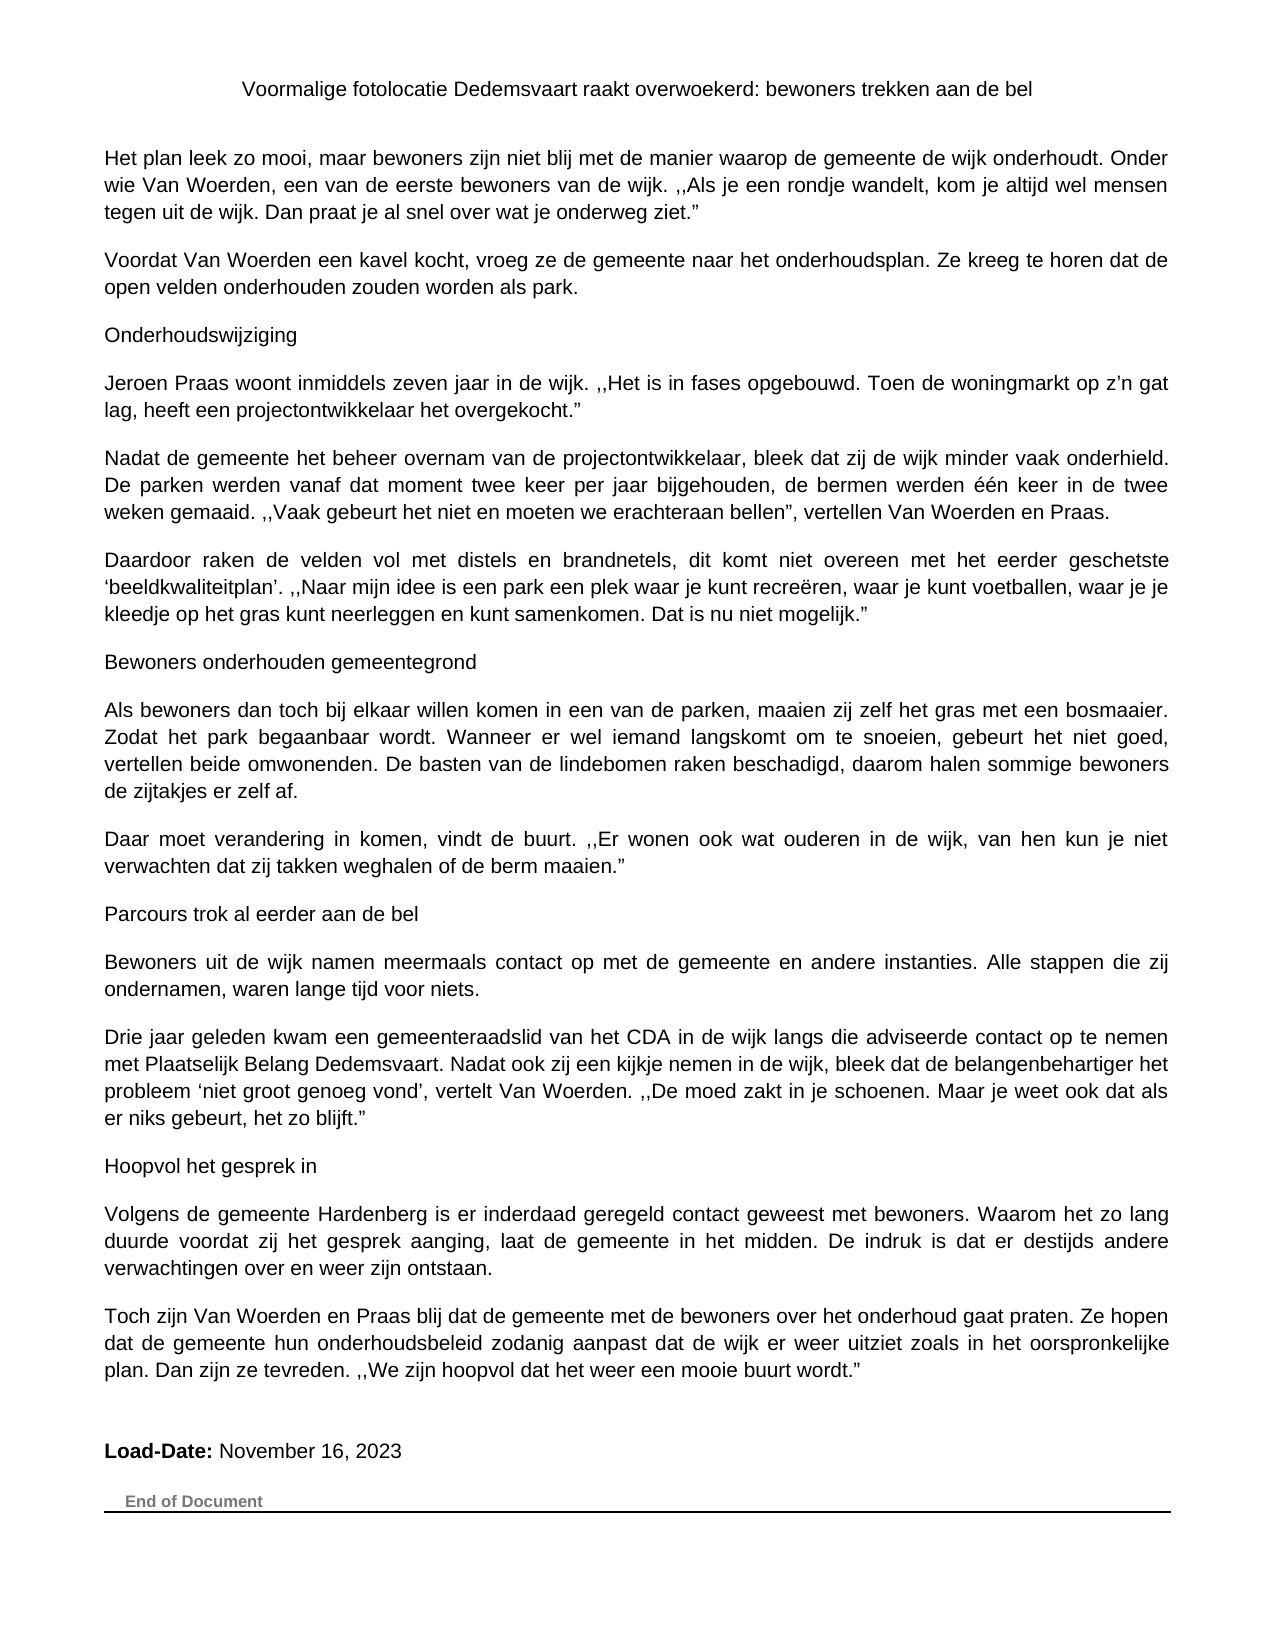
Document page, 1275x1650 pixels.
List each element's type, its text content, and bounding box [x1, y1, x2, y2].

text Jeroen Praas woont inmiddels zeven jaar in de wijk. ,,Het is in fases opgebouwd. Toen de woningmarkt op z’n gat lag, heeft een projectontwikkelaar het overgekocht.” [104, 367, 1171, 421]
text Nadat de gemeente het beheer overnam van de projectontwikkelaar, bleek dat zij de wijk minder vaak onderhield. De parken werden vanaf dat moment twee keer per jaar bijgehouden, de bermen werden één keer in de twee weken gemaaid. ,,Vaak gebeurt het niet en moeten we erachteraan bellen”, vertellen Van Woerden en Praas. [104, 442, 1171, 523]
text Drie jaar geleden kwam een gemeenteraadslid van het CDA in de wijk langs die adviseerde contact op te nemen met Plaatselijk Belang Dedemsvaart. Nadat ook zij een kijkje nemen in de wijk, bleek dat de belangenbehartiger het probleem ‘niet groot genoeg vond’, vertelt Van Woerden. ,,De moed zakt in je schoenen. Maar je weet ook dat als er niks gebeurt, het zo blijft.” [104, 1021, 1171, 1130]
text Daardoor raken de velden vol met distels en brandnetels, dit komt niet overeen met het eerder geschetste ‘beeldkwaliteitplan’. ,,Naar mijn idee is een park een plek waar je kunt recreëren, waar je kunt voetballen, waar je je kleedje op het gras kunt neerleggen en kunt samenkomen. Dat is nu niet mogelijk.” [104, 544, 1171, 626]
text Bewoners onderhouden gemeentegrond [104, 646, 1171, 673]
text Daar moet verandering in komen, vindt de buurt. ,,Er wonen ook wat ouderen in de wijk, van hen kun je niet verwachten dat zij takken weghalen of de berm maaien.” [104, 823, 1171, 878]
text Hoopvol het gesprek in [104, 1151, 1171, 1178]
text Load-Date: November 16, 2023 [104, 1407, 1171, 1463]
text Volgens de gemeente Hardenberg is er inderdaad geregeld contact geweest met bewoners. Waarom het zo lang duurde voordat zij het gesprek aanging, laat de gemeente in het midden. De indruk is dat er destijds andere verwachtingen over en weer zijn ontstaan. [104, 1198, 1171, 1280]
text Parcours trok al eerder aan de bel [104, 898, 1171, 926]
text Voordat Van Woerden een kavel kocht, vroeg ze de gemeente naar het onderhoudsplan. Ze kreeg te horen dat de open velden onderhouden zouden worden als park. [104, 244, 1171, 298]
text Het plan leek zo mooi, maar bewoners zijn niet blij met de manier waarop de gemeente de wijk onderhoudt. Onder wie Van Woerden, een van de eerste bewoners van de wijk. ,,Als je een rondje wandelt, kom je altijd wel mensen tegen uit de wijk. Dan praat je al snel over wat je onderweg ziet.” [104, 142, 1171, 223]
text End of Document [125, 1491, 1171, 1511]
text Onderhoudswijziging [104, 319, 1171, 346]
text Als bewoners dan toch bij elkaar willen komen in een van de parken, maaien zij zelf het gras met een bosmaaier. Zodat het park begaanbaar wordt. Wanneer er wel iemand langskomt om te snoeien, gebeurt het niet goed, vertellen beide omwonenden. De basten van de lindebomen raken beschadigd, daarom halen sommige bewoners de zijtakjes er zelf af. [104, 694, 1171, 803]
text Toch zijn Van Woerden en Praas blij dat de gemeente met de bewoners over het onderhoud gaat praten. Ze hopen dat de gemeente hun onderhoudsbeleid zodanig aanpast dat de wijk er weer uitziet zoals in het oorspronkelijke plan. Dan zijn ze tevreden. ,,We zijn hoopvol dat het weer een mooie buurt wordt.” [104, 1301, 1171, 1382]
text Bewoners uit de wijk namen meermaals contact op met de gemeente en andere instanties. Alle stappen die zij ondernamen, waren lange tijd voor niets. [104, 946, 1171, 1001]
